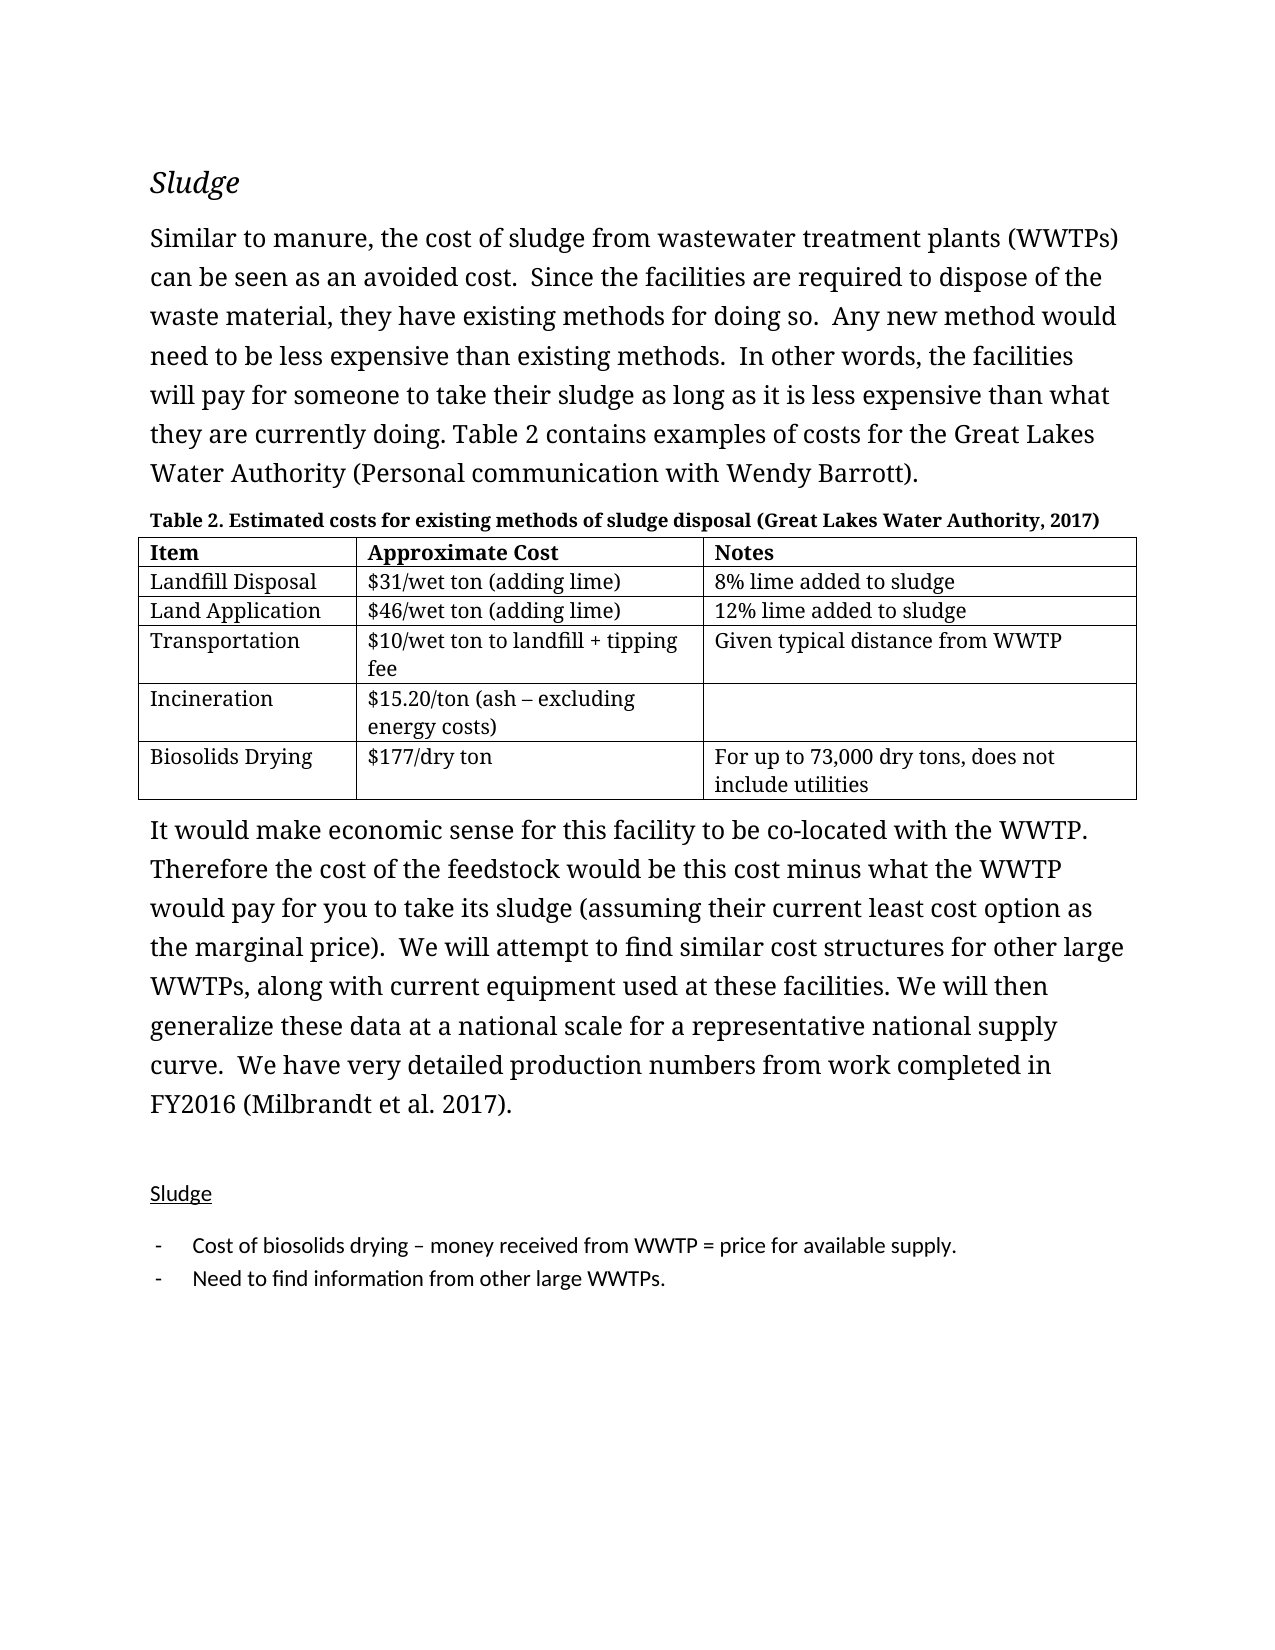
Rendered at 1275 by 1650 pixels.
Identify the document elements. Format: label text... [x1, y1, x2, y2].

list Cost of biosolids drying – money received from WWTP = price for available supply. [155, 1232, 1125, 1260]
text Sludge [150, 1179, 1125, 1207]
table_cell 8% lime added to sludge [704, 567, 1136, 596]
table_cell $15.20/ton (ash – excluding energy costs) [357, 684, 703, 741]
table_cell 12% lime added to sludge [704, 597, 1136, 625]
table_cell Land Application [139, 597, 356, 625]
table_cell $177/dry ton [357, 742, 703, 799]
table_cell $46/wet ton (adding lime) [357, 597, 703, 625]
table_header Approximate Cost [357, 538, 703, 566]
table_cell Given typical distance from WWTP [704, 626, 1136, 683]
text It would make economic sense for this facility to be co-located with the WWTP. Therefore the cost of the feedstock would be this cost minus what the WWTP would pay for you to take its sludge (assuming their current least cost option as the marginal price). We will attempt to find similar cost structures for other large WWTPs, along with current equipment used at these facilities. We will then generalize these data at a national scale for a representative national supply curve. We have very detailed production numbers from work completed in FY2016 (Milbrandt et al. 2017). [150, 812, 1125, 1121]
table_cell Transportation [139, 626, 356, 683]
table_cell $31/wet ton (adding lime) [357, 567, 703, 596]
text Sludge [150, 162, 1125, 202]
text Table 2. Estimated costs for existing methods of sludge disposal (Great Lakes Water Authority, 2017) [150, 507, 1125, 533]
text Similar to manure, the cost of sludge from wastewater treatment plants (WWTPs) can be seen as an avoided cost. Since the facilities are required to dispose of the waste material, they have existing methods for doing so. Any new method would need to be less expensive than existing methods. In other words, the facilities will pay for someone to take their sludge as long as it is less expensive than what they are currently doing. Table 2 contains examples of costs for the Great Lakes Water Authority (Personal communication with Wendy Barrott). [150, 221, 1125, 490]
table_cell Biosolids Drying [139, 742, 356, 799]
table_cell Incineration [139, 684, 356, 741]
table_cell $10/wet ton to landfill + tipping fee [357, 626, 703, 683]
list Need to find information from other large WWTPs. [155, 1264, 1125, 1292]
table_header Notes [704, 538, 1136, 566]
table_header Item [139, 538, 356, 566]
table_cell For up to 73,000 dry tons, does not include utilities [704, 742, 1136, 799]
table_cell Landfill Disposal [139, 567, 356, 596]
table_cell [704, 684, 1136, 741]
